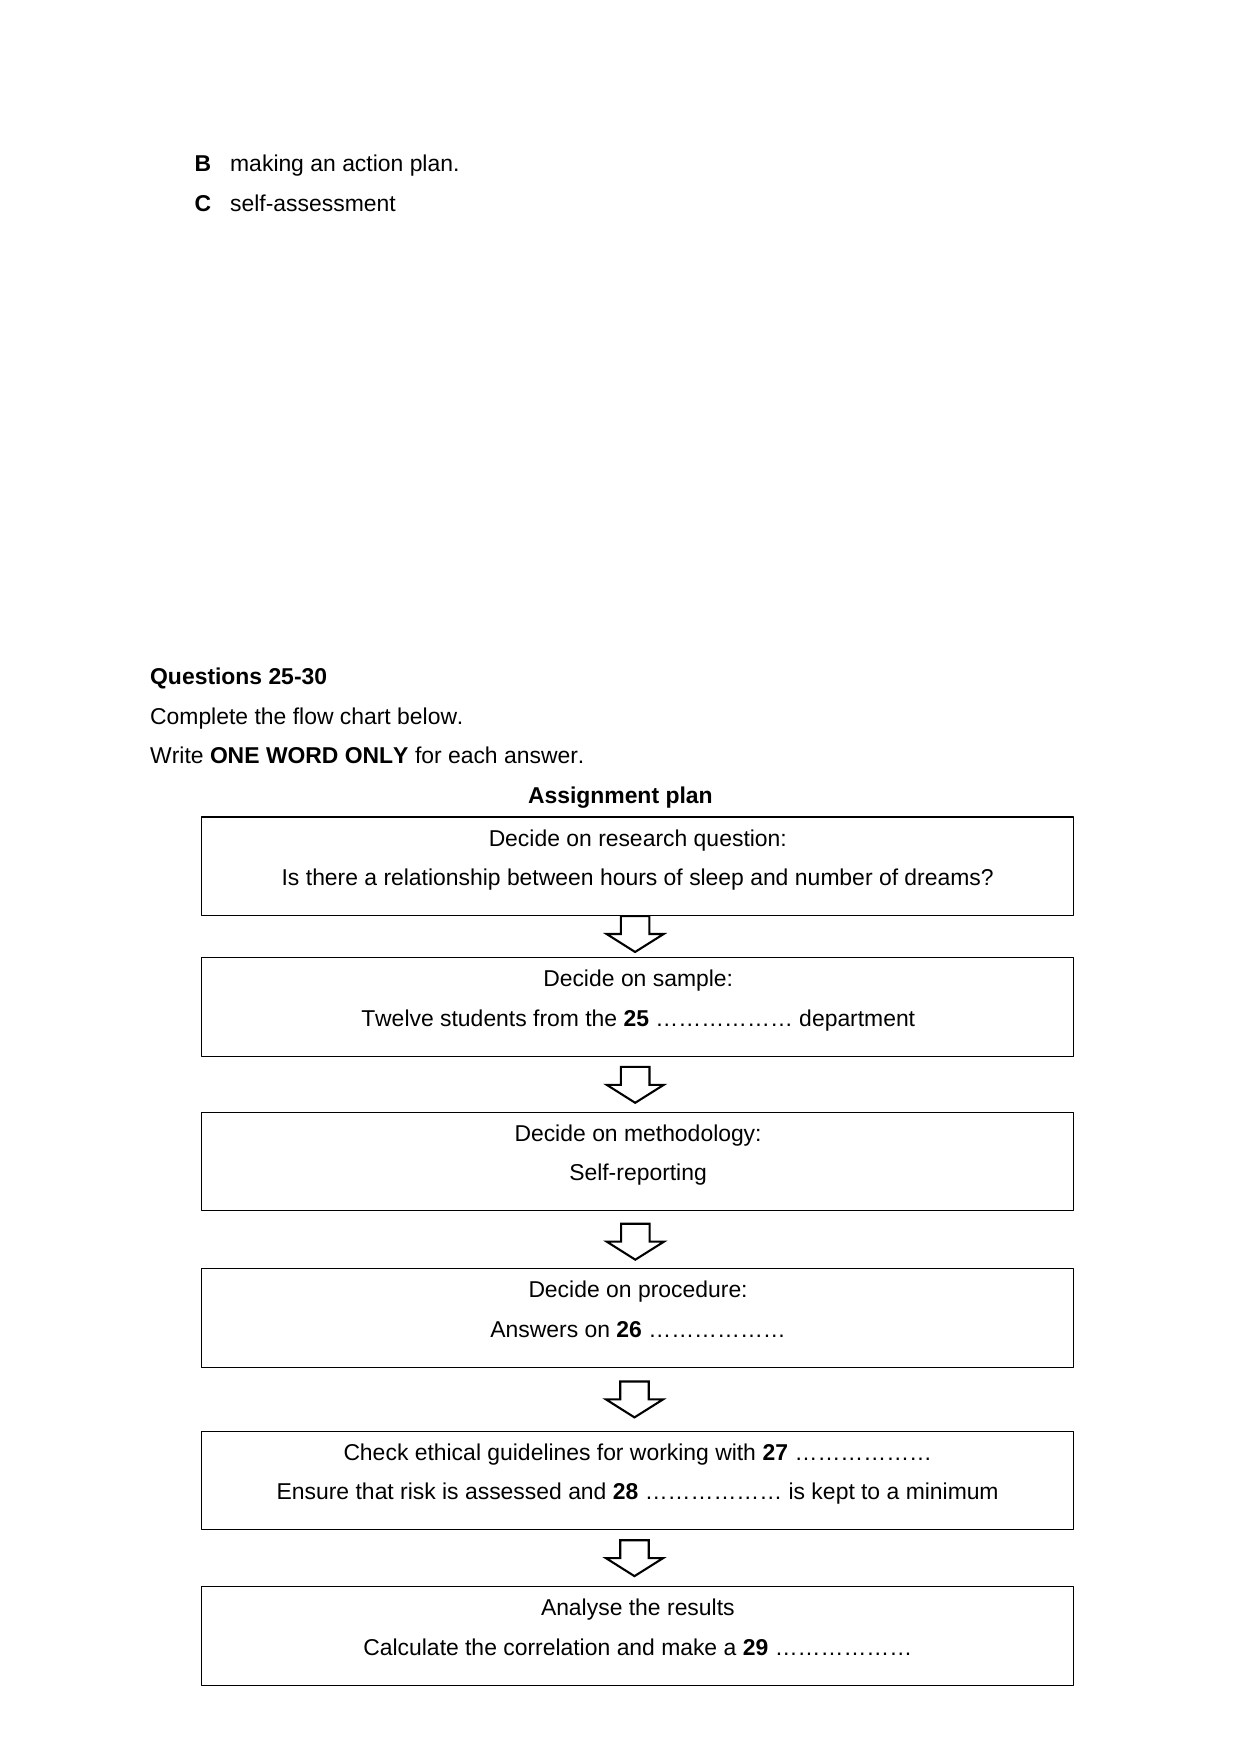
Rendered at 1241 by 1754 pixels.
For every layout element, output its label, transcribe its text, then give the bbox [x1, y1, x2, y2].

text Questions 25-30 [150, 663, 1090, 689]
text Complete the flow chart below. [150, 703, 1090, 729]
text C self-assessment [194, 189, 1090, 216]
text Assignment plan [150, 782, 1090, 808]
text B making an action plan. [194, 150, 1090, 176]
text Write ONE WORD ONLY for each answer. [150, 742, 1090, 768]
